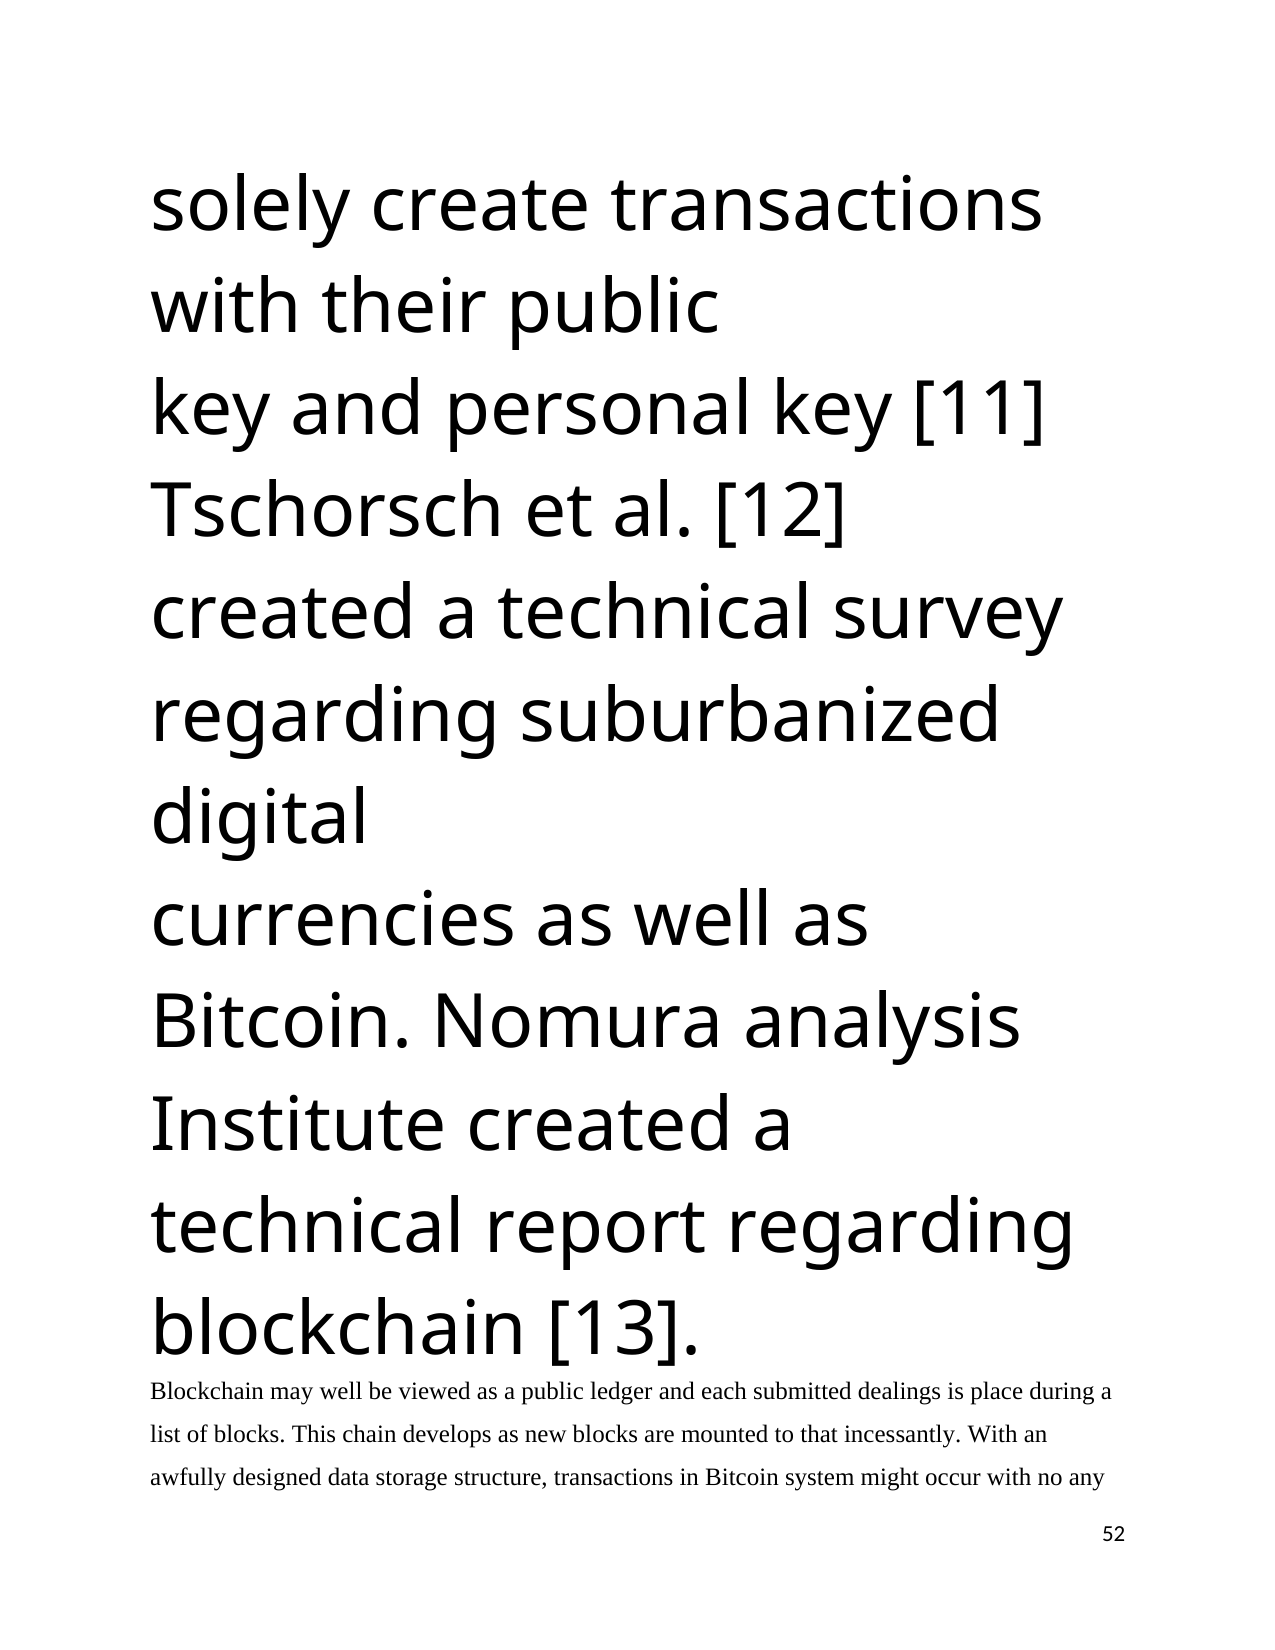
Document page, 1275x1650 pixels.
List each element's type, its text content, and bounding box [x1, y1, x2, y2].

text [150, 150, 1125, 354]
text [150, 1376, 1125, 1491]
text key and personal key [11] Tschorsch et al. [12] created a technical survey regarding suburbanized digital [150, 354, 1125, 865]
text currencies as well as Bitcoin. Nomura analysis Institute created a technical report regarding blockchain [13]. [150, 865, 1125, 1376]
